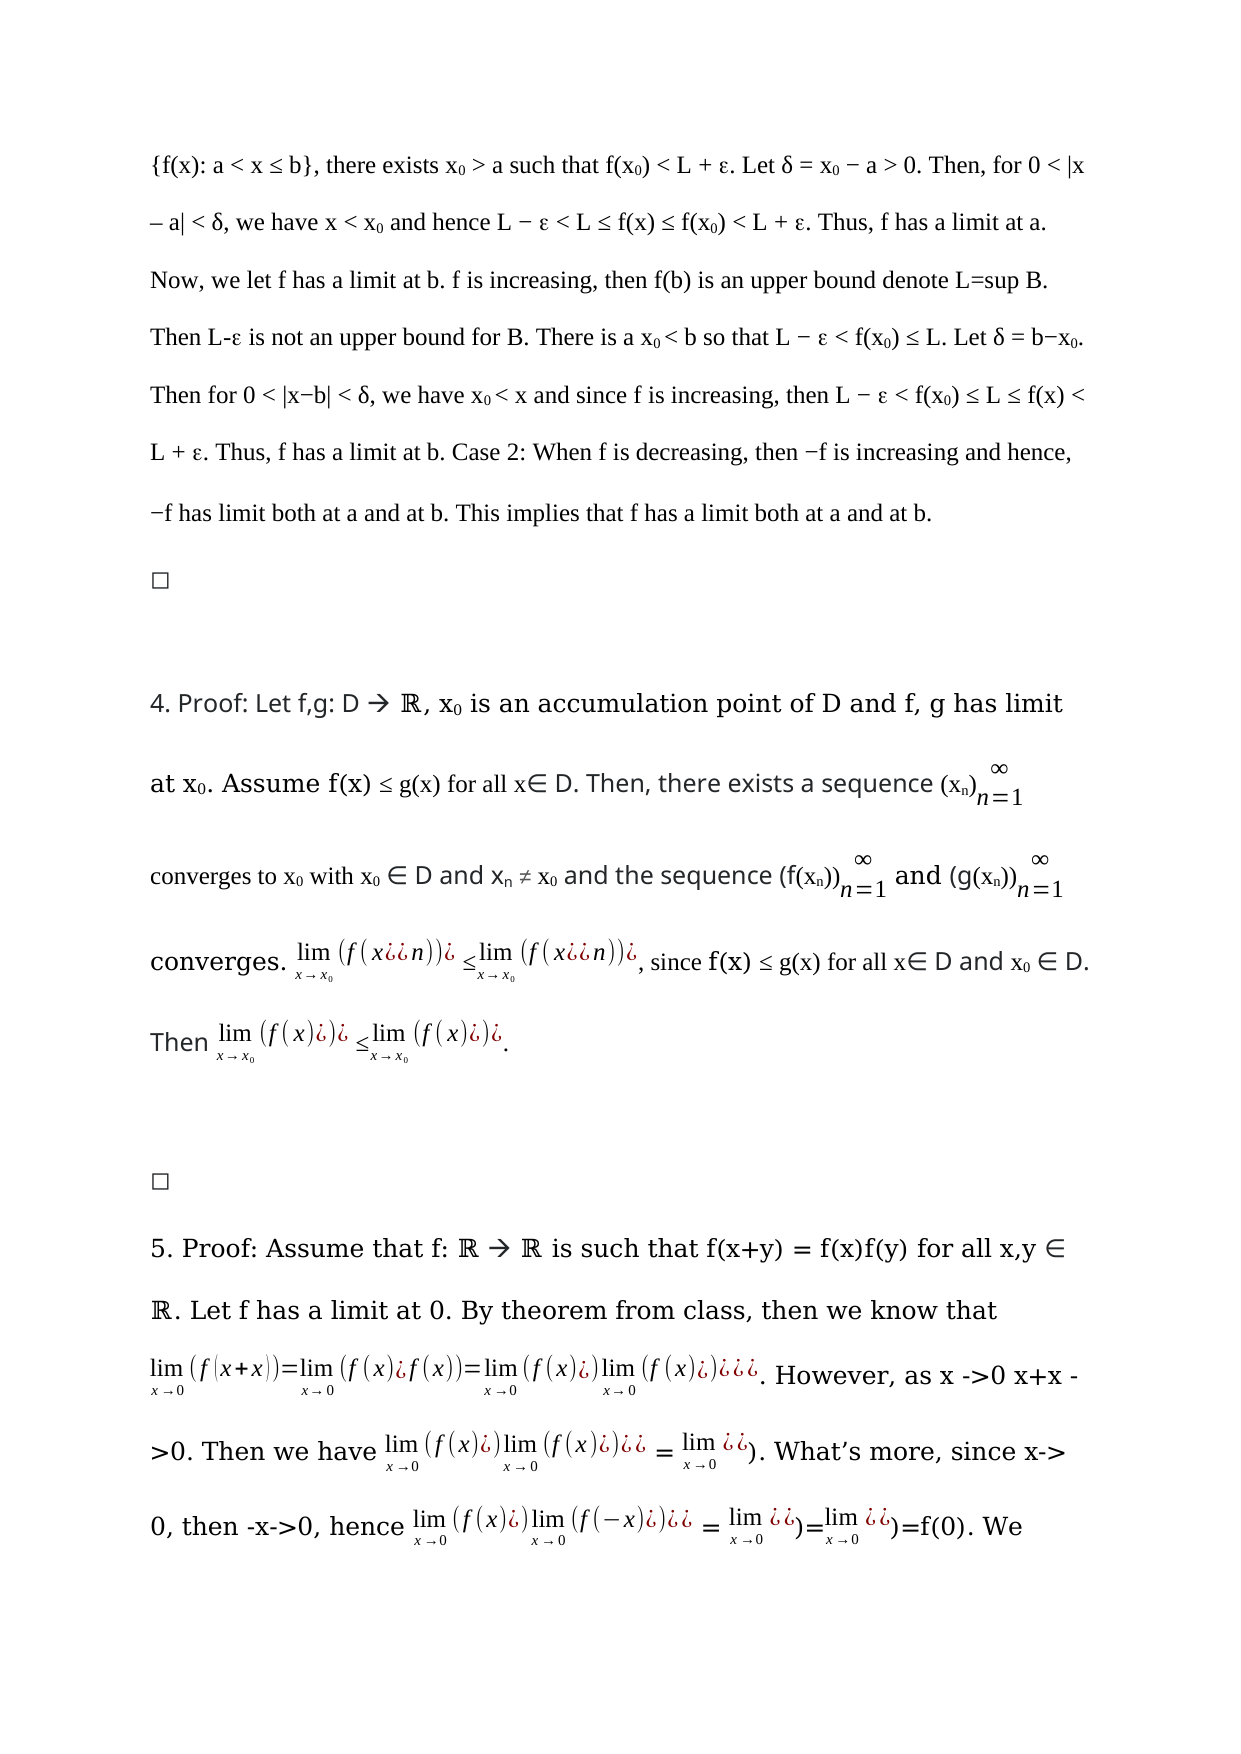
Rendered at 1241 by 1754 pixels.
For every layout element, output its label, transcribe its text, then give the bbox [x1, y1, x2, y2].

text 4. Proof: Let f,g: D ℝ, x0 is an accumulation point of D and f, g has limit at x0. Assume f(x) ≤ g(x) for all x∈ D. Then, there exists a sequence (xn) converges to x0 with x0 ∈ D and xn ≠ x0 and the sequence (f(xn)) and (g(xn)) converges. ≤, since f(x) ≤ g(x) for all x∈ D and x0 ∈ D. Then ≤. [150, 686, 1090, 1065]
text ◻ [150, 1099, 1090, 1196]
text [150, 150, 1090, 594]
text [150, 1230, 1090, 1548]
